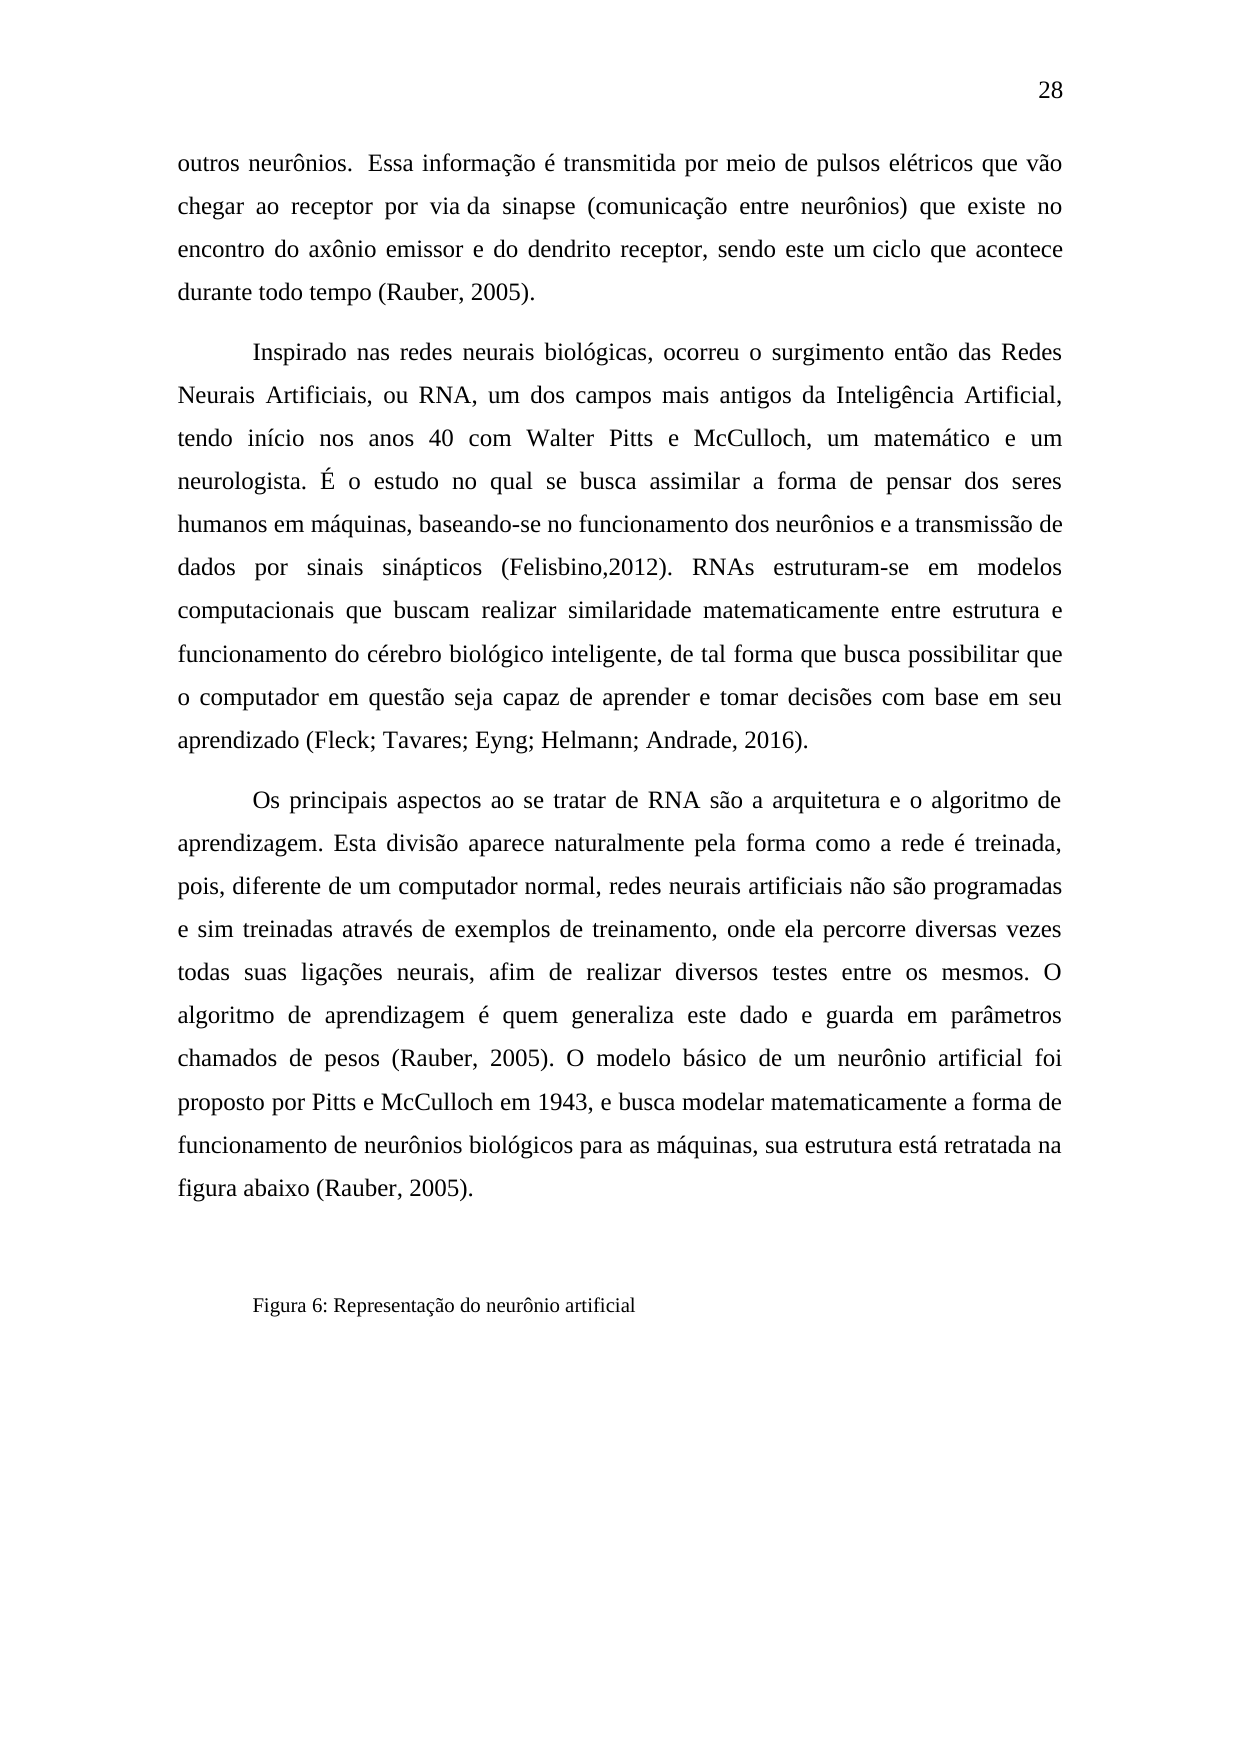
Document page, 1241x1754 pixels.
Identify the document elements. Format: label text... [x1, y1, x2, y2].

text Figura 6: Representação do neurônio artificial [177, 1292, 1063, 1317]
text Os principais aspectos ao se tratar de RNA são a arquitetura e o algoritmo de aprendizagem. Esta divisão aparece naturalmente pela forma como a rede é treinada, pois, diferente de um computador normal, redes neurais artificiais não são programadas e sim treinadas através de exemplos de treinamento, onde ela percorre diversas vezes todas suas ligações neurais, afim de realizar diversos testes entre os mesmos. O algoritmo de aprendizagem é quem generaliza este dado e guarda em parâmetros chamados de pesos (Rauber, 2005). O modelo básico de um neurônio artificial foi proposto por Pitts e McCulloch em 1943, e busca modelar matematicamente a forma de funcionamento de neurônios biológicos para as máquinas, sua estrutura está retratada na figura abaixo (Rauber, 2005). [177, 785, 1063, 1202]
text Inspirado nas redes neurais biológicas, ocorreu o surgimento então das Redes Neurais Artificiais, ou RNA, um dos campos mais antigos da Inteligência Artificial, tendo início nos anos 40 com Walter Pitts e McCulloch, um matemático e um neurologista. É o estudo no qual se busca assimilar a forma de pensar dos seres humanos em máquinas, baseando-se no funcionamento dos neurônios e a transmissão de dados por sinais sinápticos (Felisbino,2012). RNAs estruturam-se em modelos computacionais que buscam realizar similaridade matematicamente entre estrutura e funcionamento do cérebro biológico inteligente, de tal forma que busca possibilitar que o computador em questão seja capaz de aprender e tomar decisões com base em seu aprendizado (Fleck; Tavares; Eyng; Helmann; Andrade, 2016). [177, 337, 1063, 754]
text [177, 148, 1063, 306]
